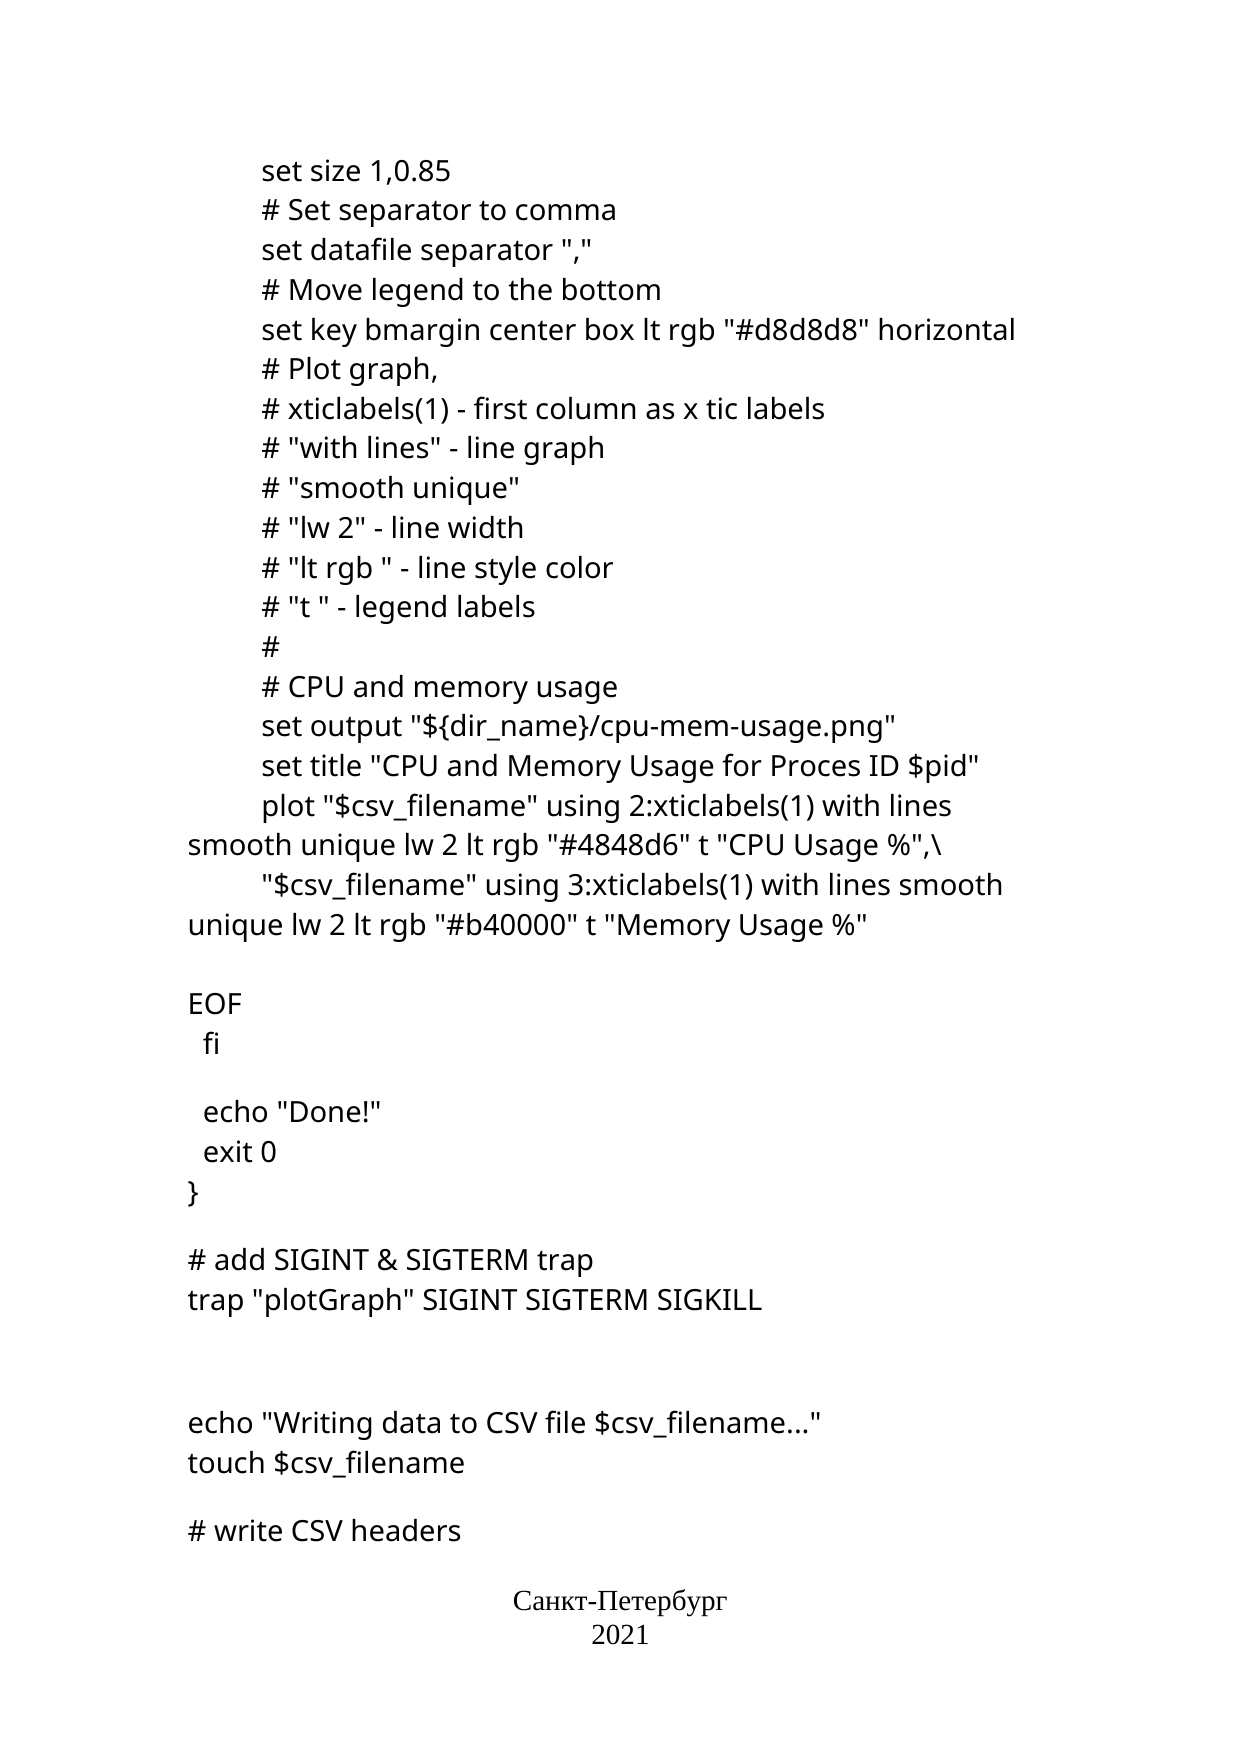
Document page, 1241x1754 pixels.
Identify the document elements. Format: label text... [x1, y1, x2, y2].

text # "with lines" - line graph [187, 428, 1053, 467]
text # "t " - legend labels [187, 587, 1053, 626]
text # write CSV headers [187, 1510, 1053, 1550]
text echo "Done!" [187, 1092, 1053, 1131]
text # Plot graph, [187, 348, 1053, 388]
text exit 0 [187, 1131, 1053, 1171]
text } [187, 1171, 1053, 1211]
text # Set separator to comma [187, 190, 1053, 229]
text touch $csv_filename [187, 1442, 1053, 1482]
text set size 1,0.85 [187, 150, 1053, 190]
text # "smooth unique" [187, 467, 1053, 507]
text # [187, 626, 1053, 666]
text set output "${dir_name}/cpu-mem-usage.png" [187, 706, 1053, 745]
text # "lw 2" - line width [187, 507, 1053, 547]
text echo "Writing data to CSV file $csv_filename..." [187, 1402, 1053, 1442]
text # CPU and memory usage [187, 666, 1053, 706]
text "$csv_filename" using 3:xticlabels(1) with lines smooth unique lw 2 lt rgb "#b40000" t "Memory Usage %" [187, 864, 1053, 944]
text # Move legend to the bottom [187, 269, 1053, 309]
text set title "CPU and Memory Usage for Proces ID $pid" [187, 745, 1053, 785]
text set datafile separator "," [187, 229, 1053, 269]
text set key bmargin center box lt rgb "#d8d8d8" horizontal [187, 309, 1053, 348]
text # xticlabels(1) - first column as x tic labels [187, 388, 1053, 428]
text # add SIGINT & SIGTERM trap [187, 1239, 1053, 1279]
text EOF [187, 983, 1053, 1023]
text # "lt rgb " - line style color [187, 547, 1053, 587]
text plot "$csv_filename" using 2:xticlabels(1) with lines smooth unique lw 2 lt rgb "#4848d6" t "CPU Usage %",\ [187, 785, 1053, 864]
text fi [187, 1023, 1053, 1063]
text trap "plotGraph" SIGINT SIGTERM SIGKILL [187, 1279, 1053, 1319]
